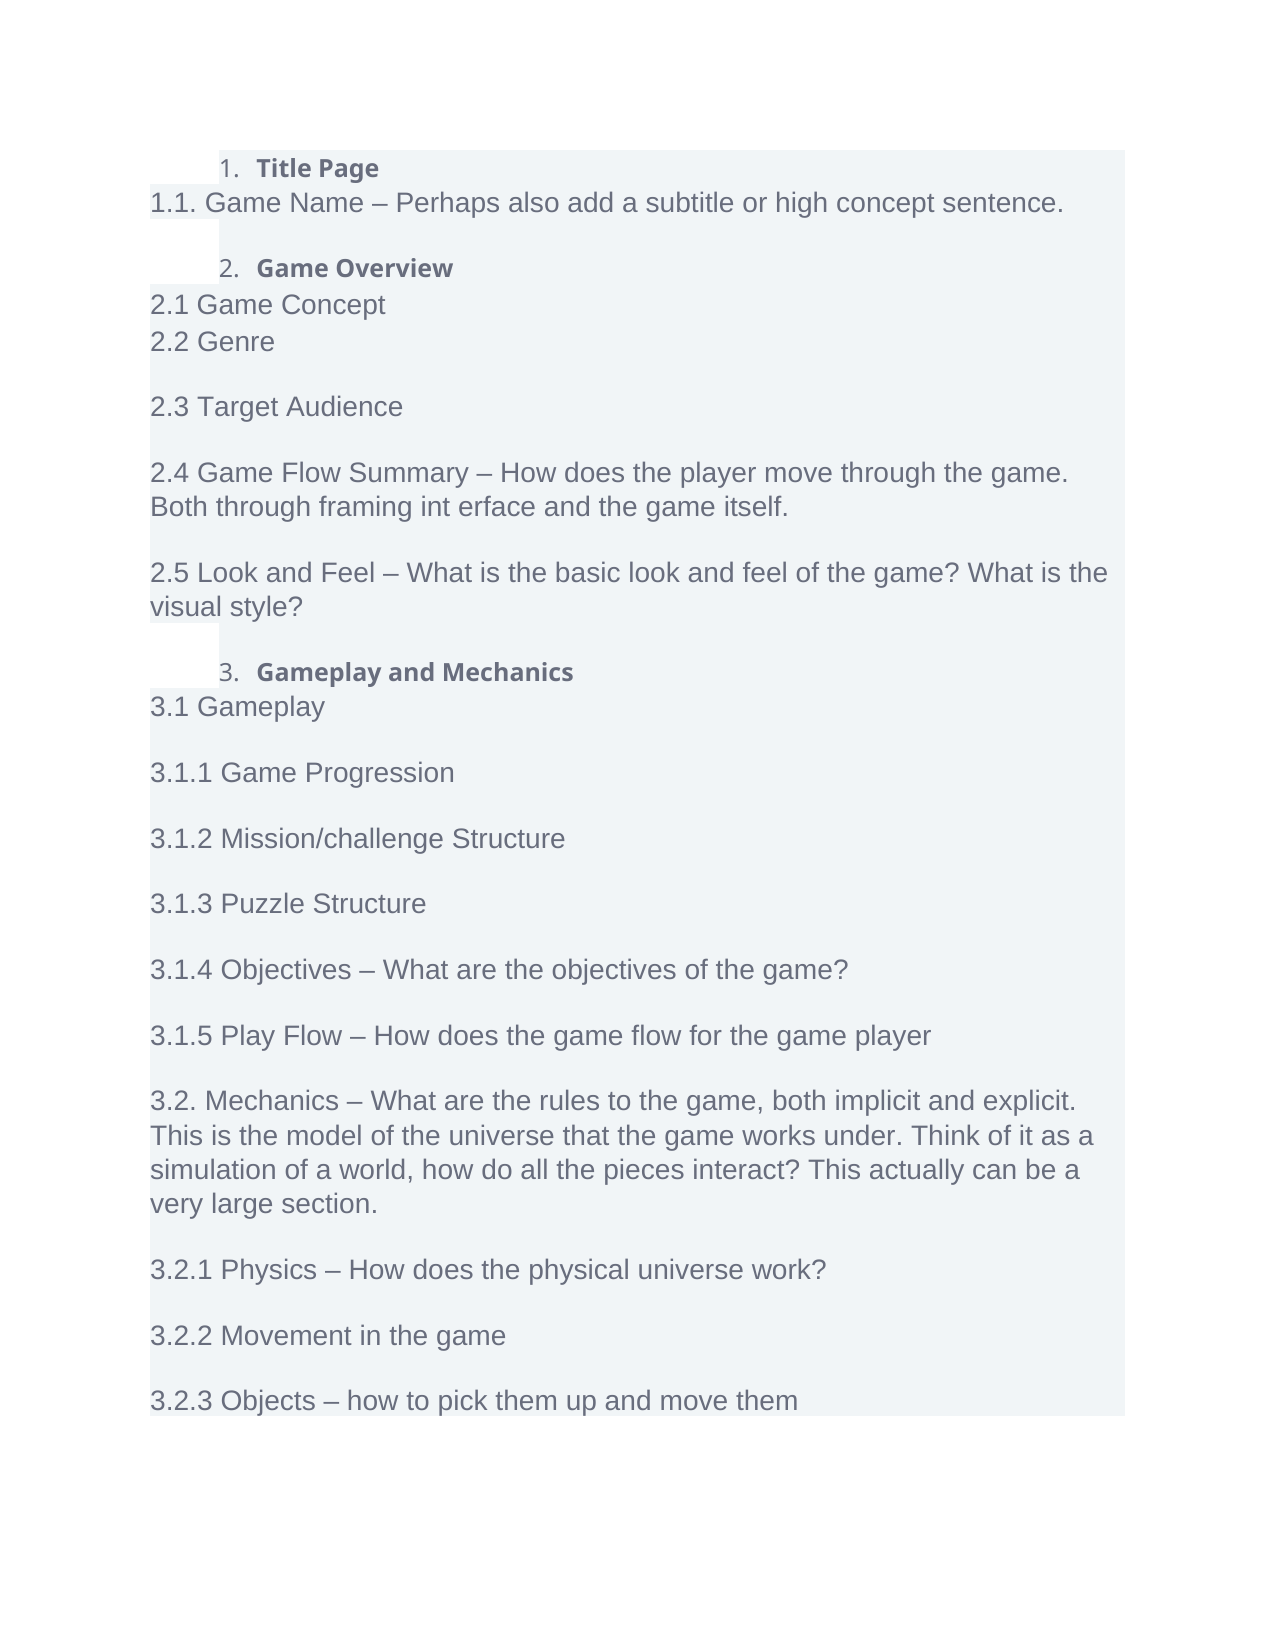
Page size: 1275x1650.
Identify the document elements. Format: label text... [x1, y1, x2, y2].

text 3.2.3 Objects – how to pick them up and move them [150, 1382, 1125, 1416]
text 3.1.2 Mission/challenge Structure [150, 819, 1125, 854]
list Gameplay and Mechanics [219, 654, 1125, 688]
text 2.5 Look and Feel – What is the basic look and feel of the game? What is the visual style? [150, 554, 1125, 623]
text 3.2. Mechanics – What are the rules to the game, both implicit and explicit. This is the model of the universe that the game works under. Think of it as a simulation of a world, how do all the pieces interact? This actually can be a very large section. [150, 1082, 1125, 1219]
text 3.1 Gameplay [150, 688, 1125, 723]
text 3.1.3 Puzzle Structure [150, 885, 1125, 919]
text 2.2 Genre [150, 323, 1125, 357]
text 2.4 Game Flow Summary – How does the player move through the game. Both through framing int erface and the game itself. [150, 454, 1125, 523]
text 3.1.4 Objectives – What are the objectives of the game? [150, 951, 1125, 985]
text 3.1.1 Game Progression [150, 754, 1125, 788]
text 3.2.2 Movement in the game [150, 1316, 1125, 1351]
list Game Overview [219, 250, 1125, 284]
text 1.1. Game Name – Perhaps also add a subtitle or high concept sentence. [150, 184, 1125, 219]
text 3.2.1 Physics – How does the physical universe work? [150, 1251, 1125, 1285]
text 2.3 Target Audience [150, 388, 1125, 423]
text 2.1 Game Concept [150, 284, 1125, 323]
list Title Page [219, 150, 1125, 184]
text 3.1.5 Play Flow – How does the game flow for the game player [150, 1016, 1125, 1051]
